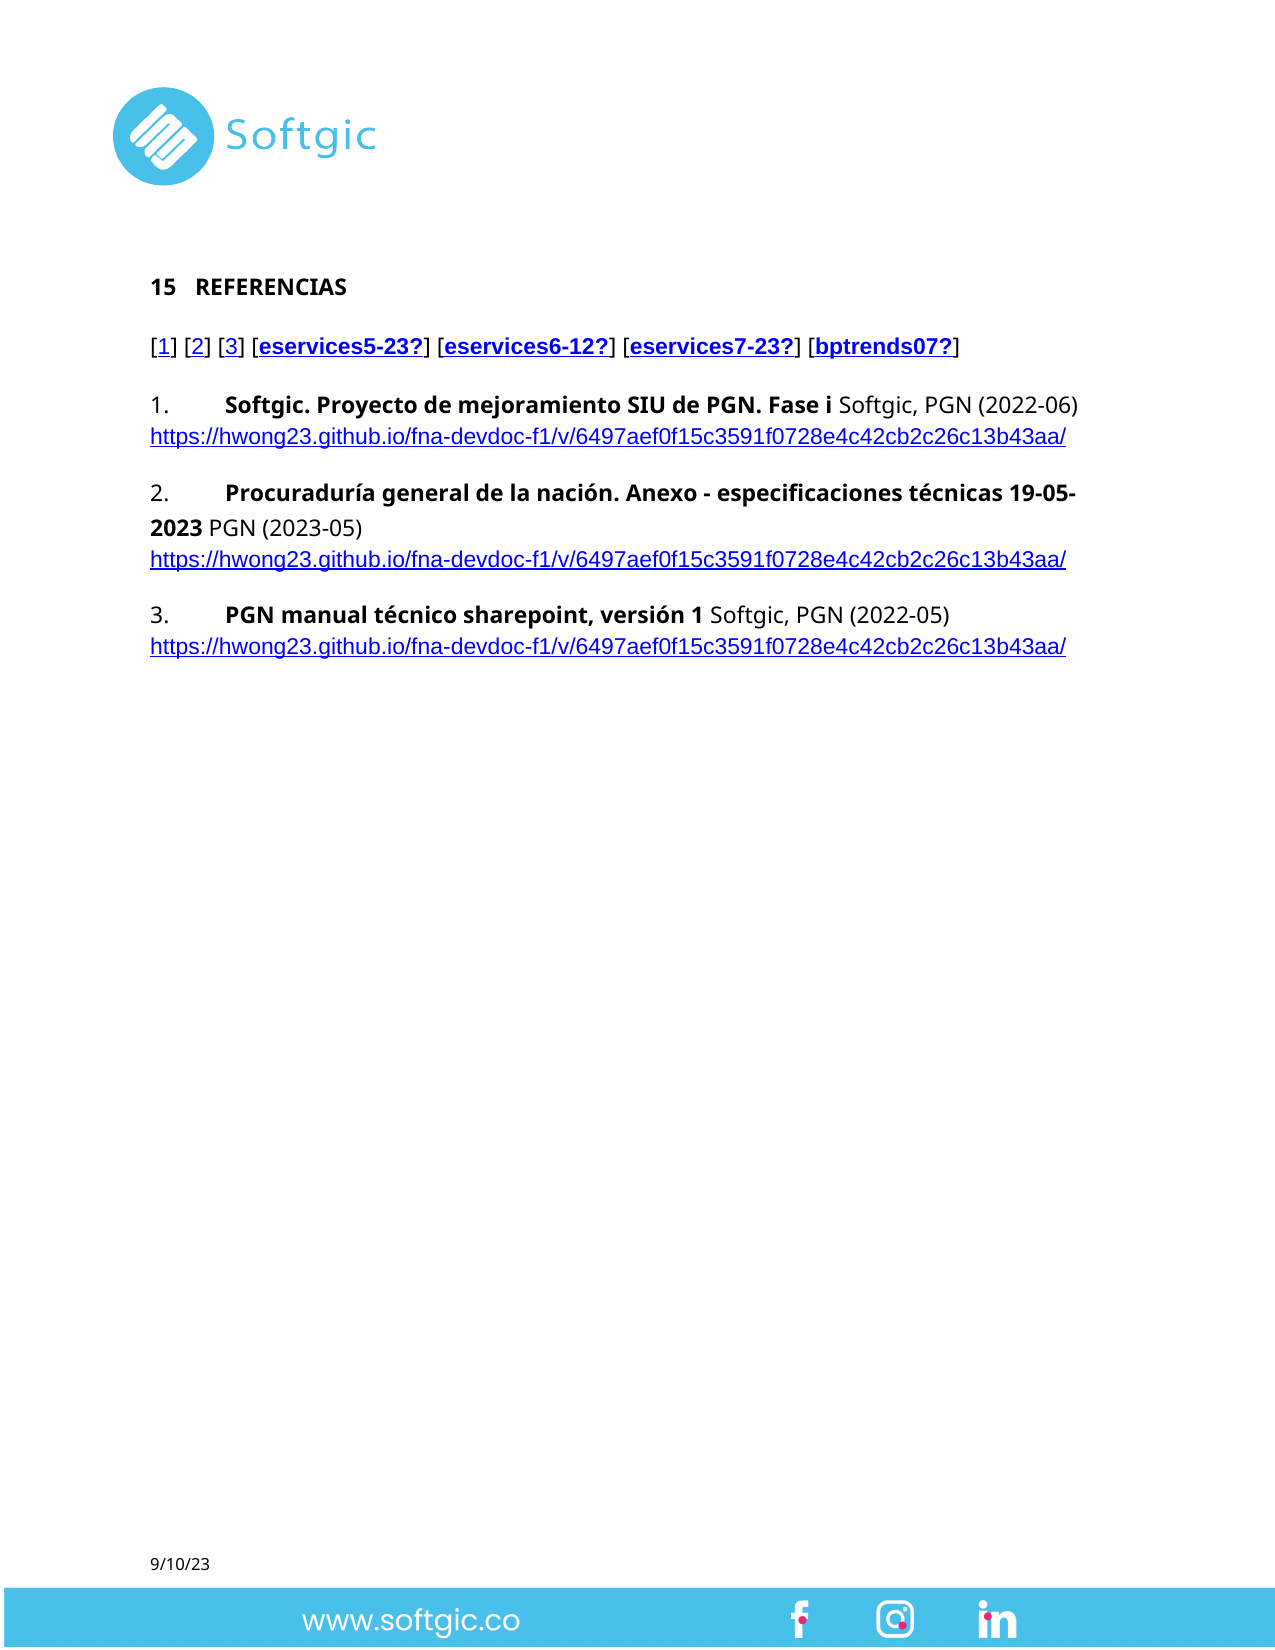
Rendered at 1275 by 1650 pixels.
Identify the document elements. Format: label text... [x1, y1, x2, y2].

text [1] [2] [3] [eservices5-23?] [eservices6-12?] [eservices7-23?] [bptrends07?] [150, 330, 1125, 361]
text 3. PGN manual técnico sharepoint, versión 1 Softgic, PGN (2022-05) https://hwong23.github.io/fna-devdoc-f1/v/6497aef0f15c3591f0728e4c42cb2c26c13b43aa/ [150, 599, 1125, 660]
text 1. Softgic. Proyecto de mejoramiento SIU de PGN. Fase i Softgic, PGN (2022-06) https://hwong23.github.io/fna-devdoc-f1/v/6497aef0f15c3591f0728e4c42cb2c26c13b43aa/ [150, 389, 1125, 450]
subtitle Referencias [150, 271, 1125, 302]
text 2. Procuraduría general de la nación. Anexo - especificaciones técnicas 19-05-2023 PGN (2023-05) https://hwong23.github.io/fna-devdoc-f1/v/6497aef0f15c3591f0728e4c42cb2c26c13b43aa/ [150, 477, 1125, 572]
picture [4, 0, 1275, 1647]
